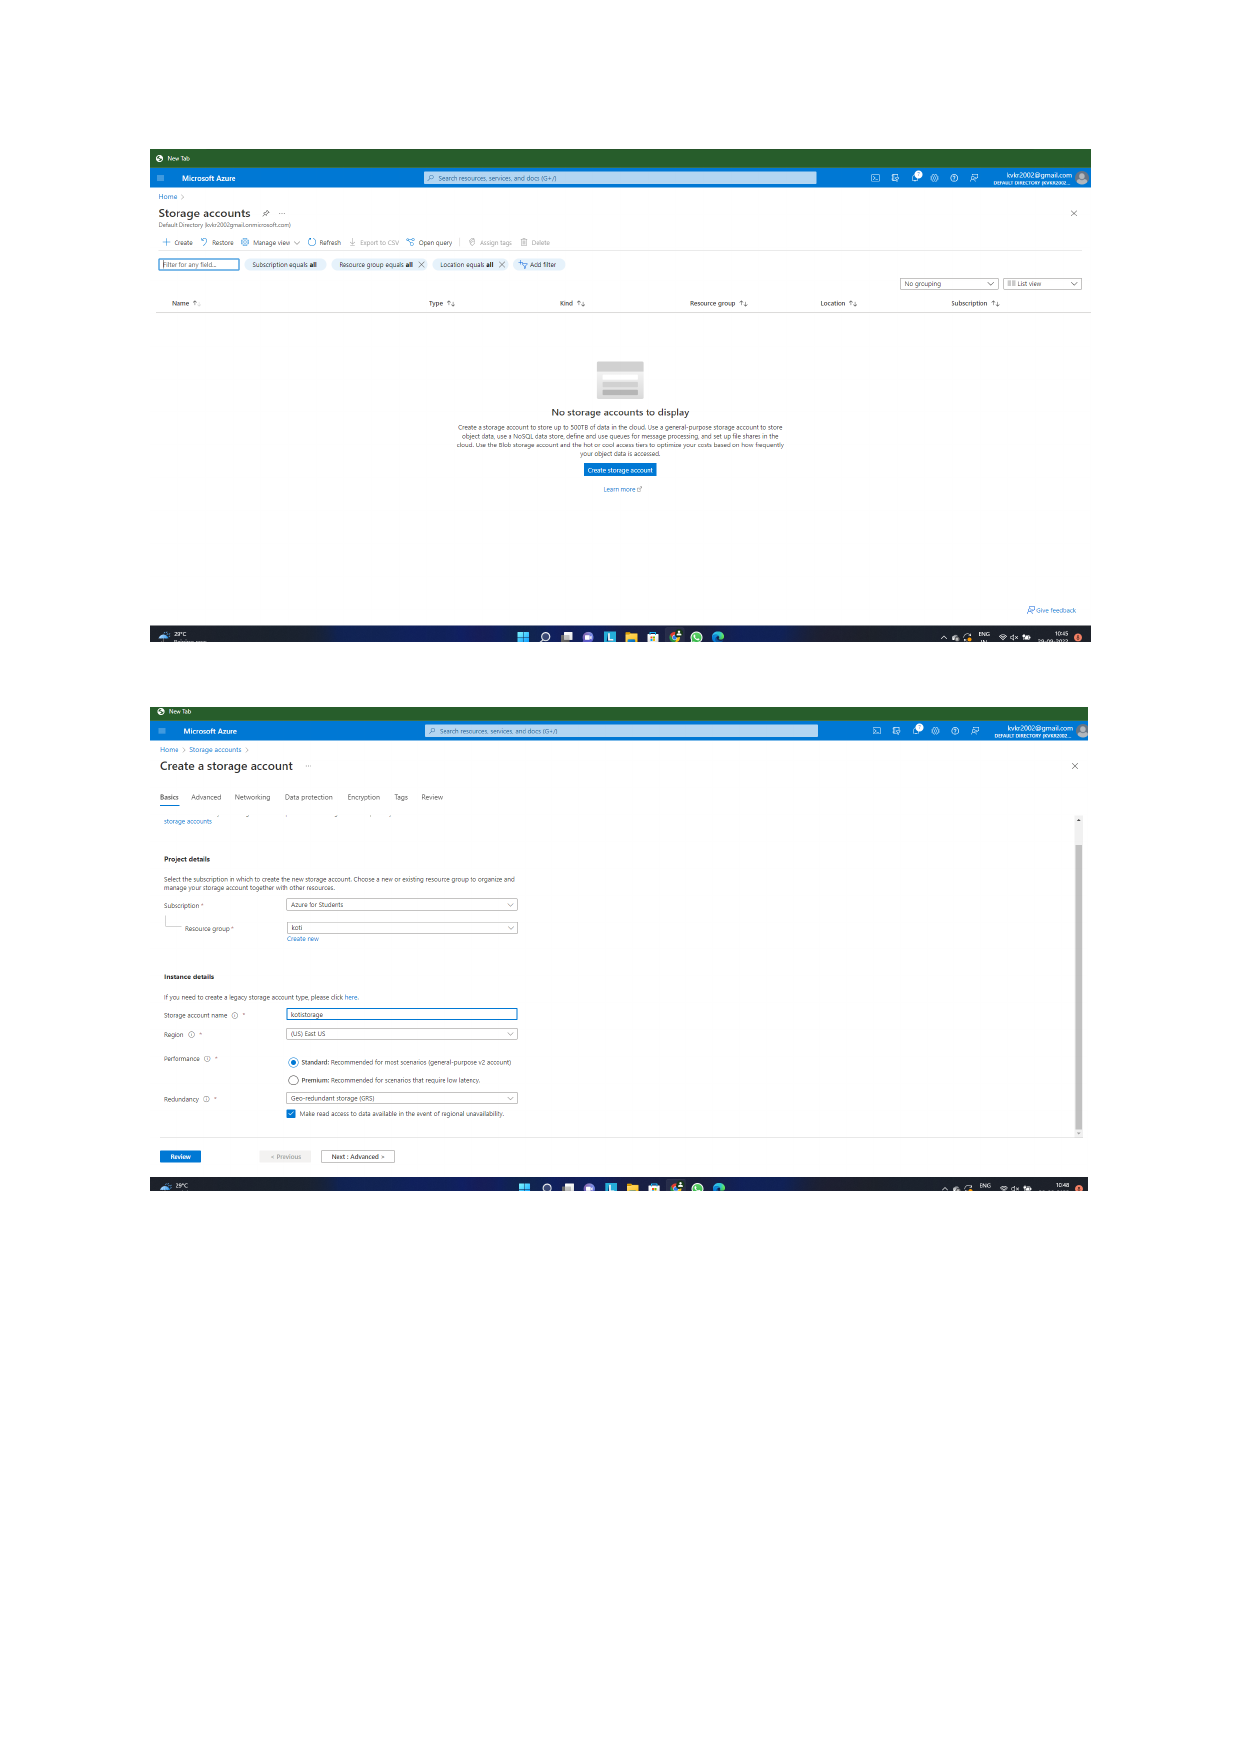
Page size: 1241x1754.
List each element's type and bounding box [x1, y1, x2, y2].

picture [150, 707, 1088, 1191]
picture [150, 149, 1091, 642]
